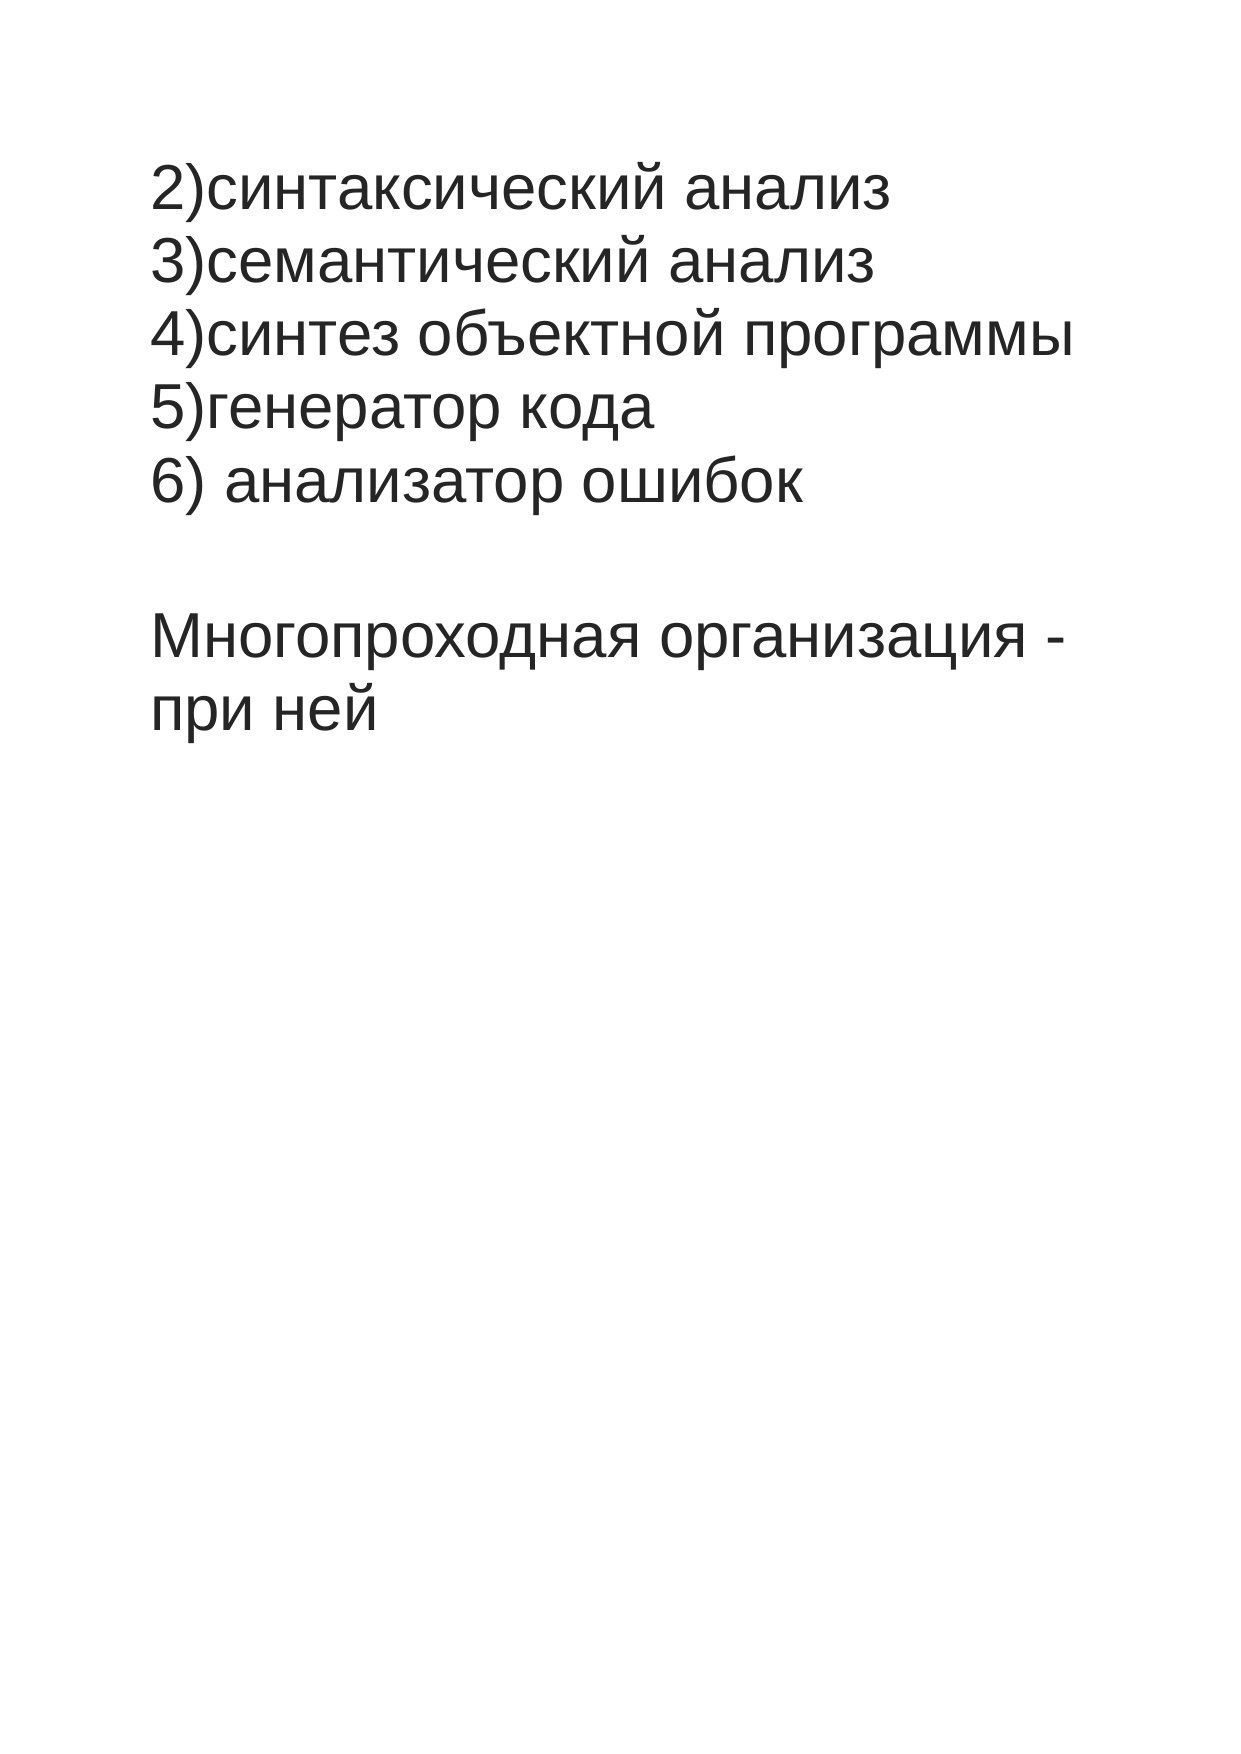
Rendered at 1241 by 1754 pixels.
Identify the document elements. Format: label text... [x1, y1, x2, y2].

text Многопроходная организация - при ней [150, 597, 1090, 744]
text 4)синтез объектной программы [150, 296, 1090, 369]
text 3)семантический анализ [150, 223, 1090, 296]
text 2)синтаксический анализ [150, 150, 1090, 223]
text 5)генератор кода [150, 369, 1090, 442]
text 6) анализатор ошибок [150, 442, 1090, 516]
